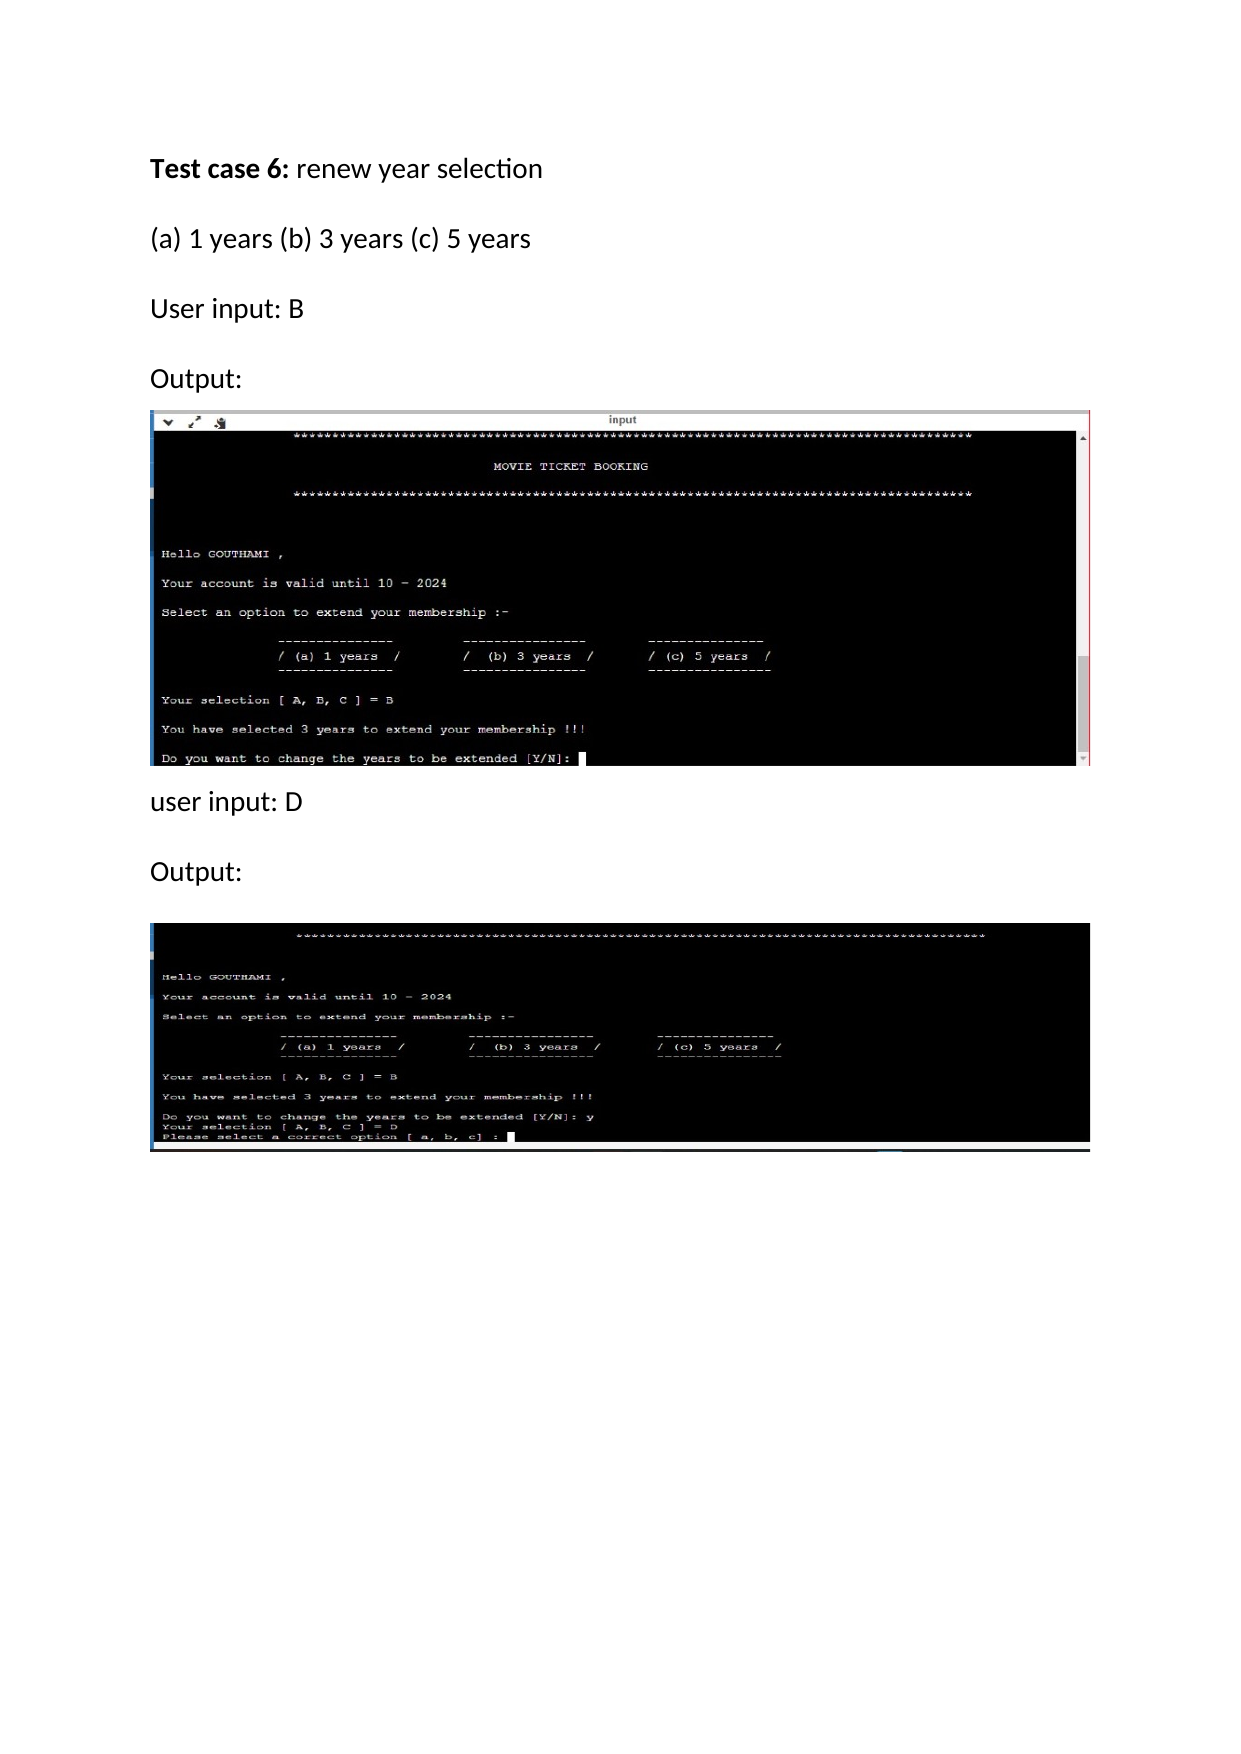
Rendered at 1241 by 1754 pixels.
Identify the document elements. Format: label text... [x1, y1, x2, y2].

text (a) 1 years (b) 3 years (c) 5 years [150, 220, 1090, 256]
text Output:user input: D [150, 766, 1090, 819]
picture [150, 410, 1091, 766]
picture [150, 923, 1091, 1152]
text Output: [150, 853, 1090, 889]
text User input: B [150, 290, 1090, 326]
text Output:user input: D [150, 360, 1090, 410]
text Test case 6: renew year selection [150, 150, 1090, 186]
